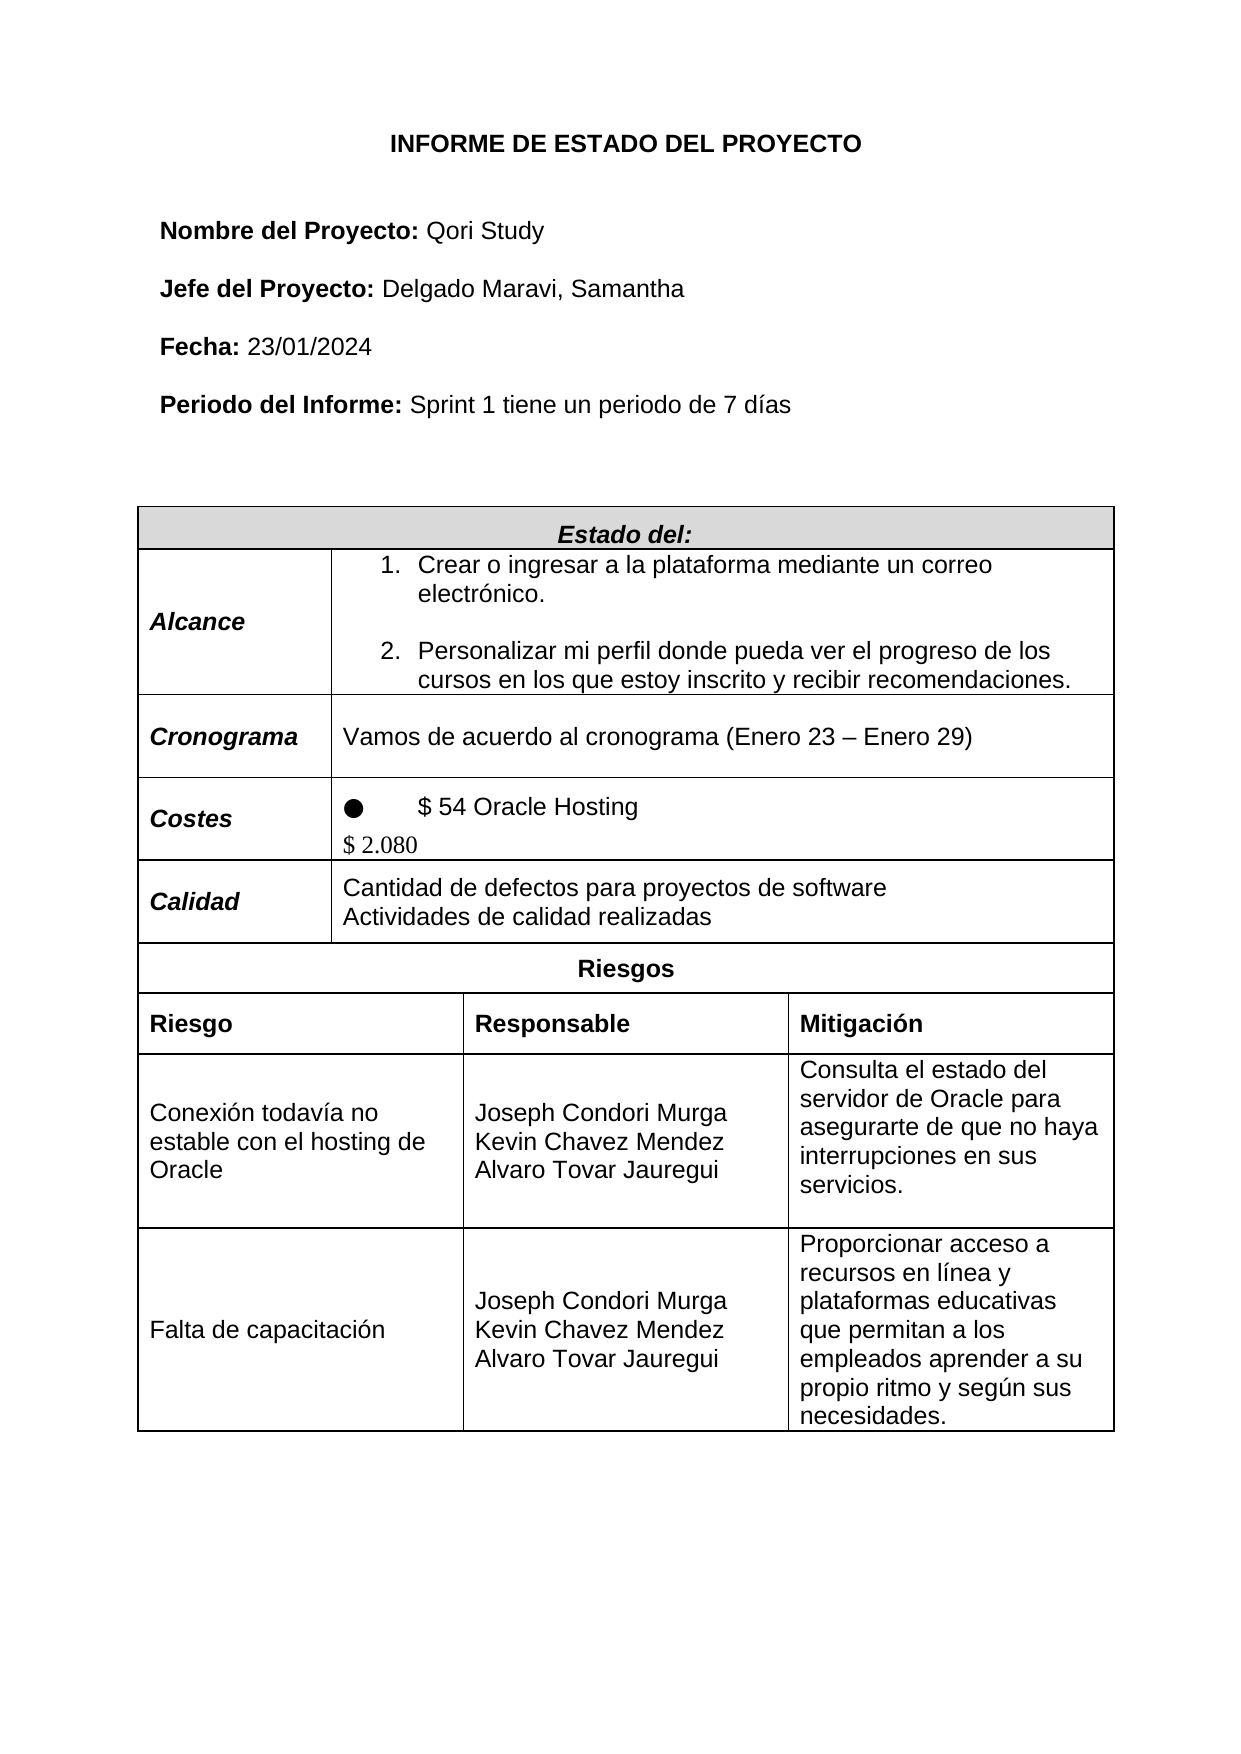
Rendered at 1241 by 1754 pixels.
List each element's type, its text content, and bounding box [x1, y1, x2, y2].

table_cell Vamos de acuerdo al cronograma (Enero 23 – Enero 29) [332, 695, 1113, 776]
table_cell Riesgo [139, 994, 463, 1053]
table_cell Cronograma [139, 695, 331, 776]
subtitle Informe DE estado DEL PROYECTO [159, 129, 1092, 158]
table_cell Joseph Condori Murga Kevin Chavez Mendez Alvaro Tovar Jauregui [464, 1055, 788, 1227]
table_cell Crear o ingresar a la plataforma mediante un correo electrónico. Personalizar mi perfil donde pueda ver el progreso de los cursos en los que estoy inscrito y recibir recomendaciones. [332, 550, 1113, 694]
text Jefe del Proyecto: Delgado Maravi, Samantha [159, 274, 1092, 303]
table_cell Cantidad de defectos para proyectos de software Actividades de calidad realizadas [332, 861, 1113, 942]
table_cell Conexión todavía no estable con el hosting de Oracle [139, 1055, 463, 1227]
table_cell Joseph Condori Murga Kevin Chavez Mendez Alvaro Tovar Jauregui [464, 1229, 788, 1430]
text Periodo del Informe: Sprint 1 tiene un periodo de 7 días [159, 390, 1092, 418]
table_cell Alcance [139, 550, 331, 694]
table_cell Proporcionar acceso a recursos en línea y plataformas educativas que permitan a los empleados aprender a su propio ritmo y según sus necesidades. [789, 1229, 1113, 1430]
text Nombre del Proyecto: Qori Study [159, 216, 1092, 245]
table_cell Calidad [139, 861, 331, 942]
table_header Estado del: [139, 507, 1113, 548]
text Fecha: 23/01/2024 [159, 332, 1092, 361]
table_cell Riesgos [139, 944, 1113, 992]
table_cell Consulta el estado del servidor de Oracle para asegurarte de que no haya interrupciones en sus servicios. [789, 1055, 1113, 1227]
table_cell Costes [139, 778, 331, 859]
table_cell Mitigación [789, 994, 1113, 1053]
table_cell $ 54 Oracle Hosting $ 2.080 [332, 778, 1113, 859]
table_cell Falta de capacitación [139, 1229, 463, 1430]
table_cell Responsable [464, 994, 788, 1053]
